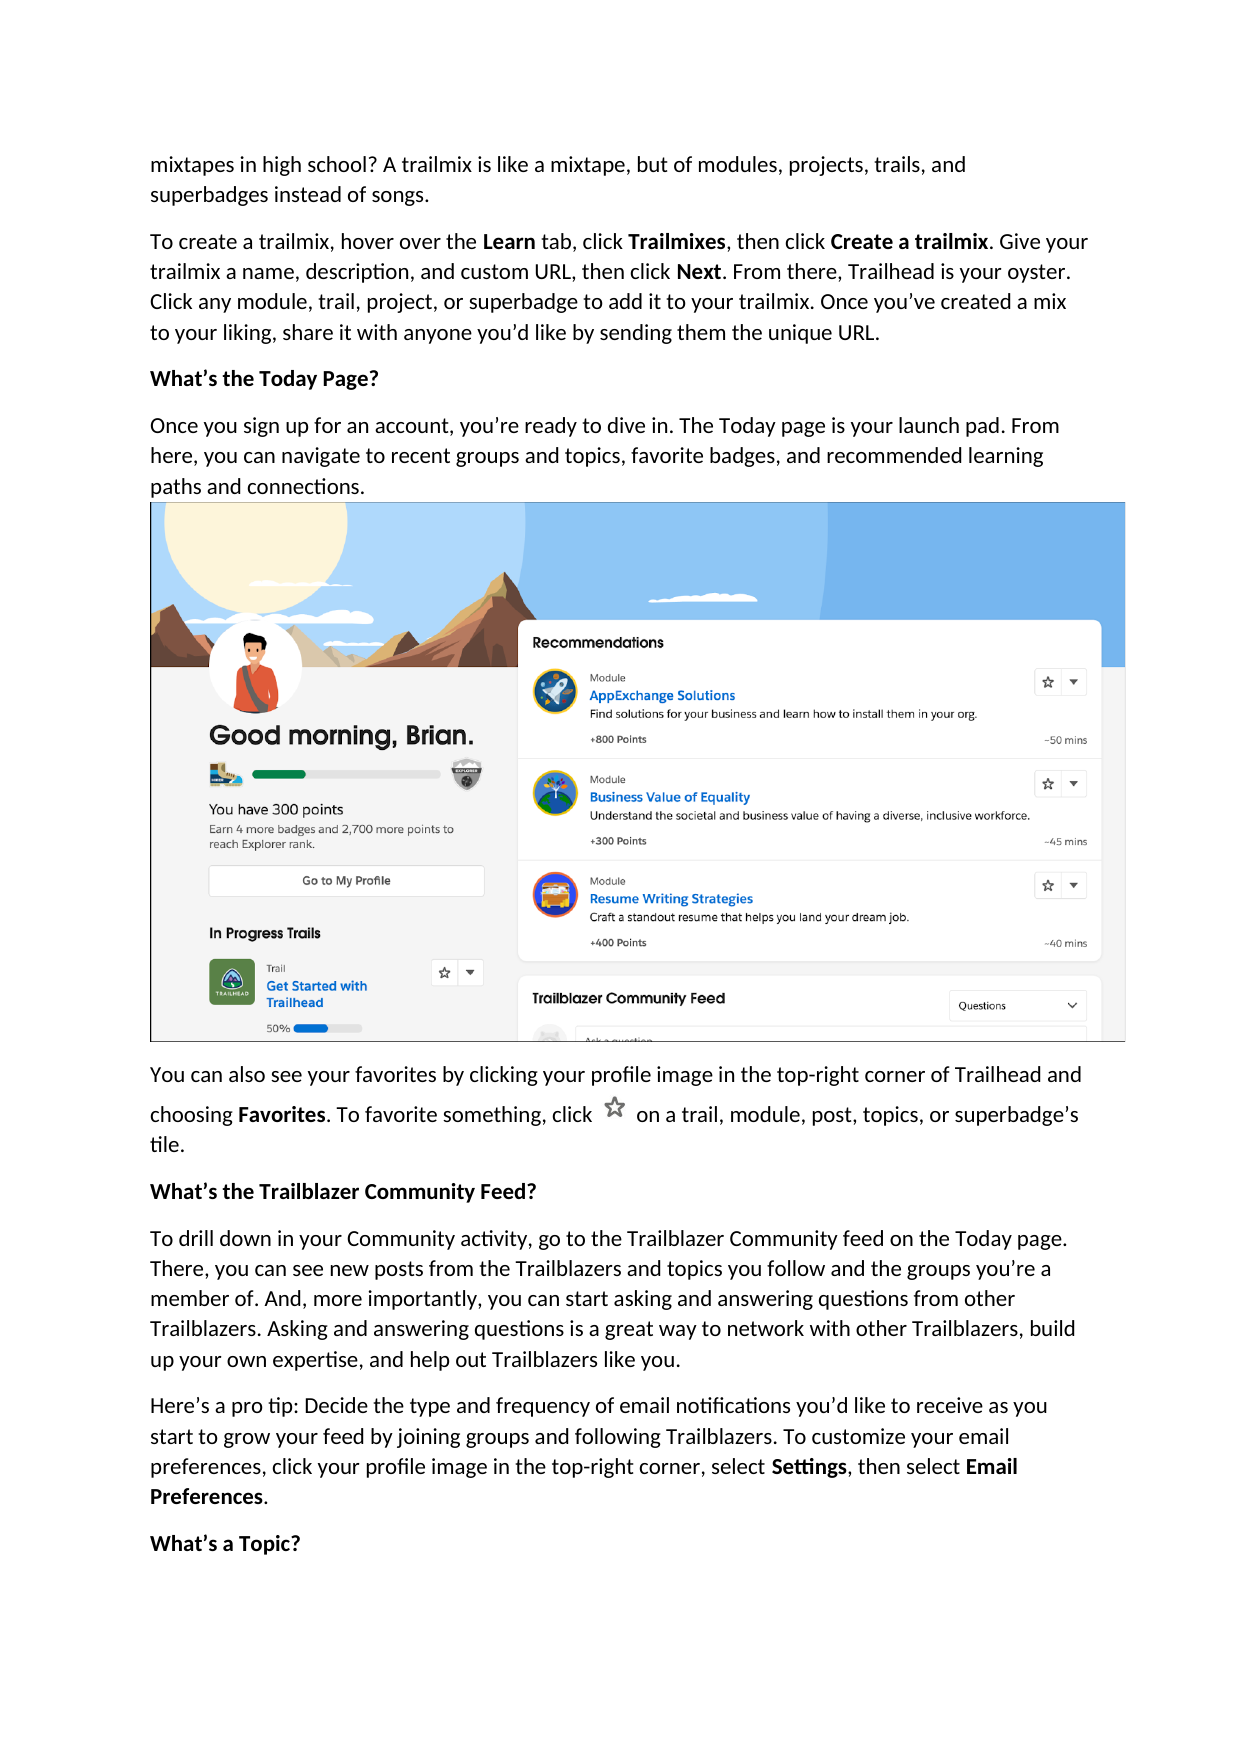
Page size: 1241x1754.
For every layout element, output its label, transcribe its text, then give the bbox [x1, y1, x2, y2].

text Once you sign up for an account, you’re ready to dive in. The Today page is your launch pad. From here, you can navigate to recent groups and topics, favorite badges, and recommended learning paths and connections. [150, 411, 1090, 502]
text What’s a Topic? [150, 1529, 1090, 1557]
picture [597, 1090, 631, 1123]
picture [150, 502, 1125, 1042]
text You can also see your favorites by clicking your profile image in the top-right corner of Trailhead and choosing Favorites. To favorite something, click on a trail, module, post, topics, or superbadge’s tile. [150, 1060, 1090, 1158]
text What’s the Trailblazer Community Feed? [150, 1177, 1090, 1205]
text To create a trailmix, hover over the Learn tab, click Trailmixes, then click Create a trailmix. Give your trailmix a name, description, and custom URL, then click Next. From there, Trailhead is your oyster. Click any module, trail, project, or superbadge to add it to your trailmix. Once you’ve created a mix to your liking, share it with anyone you’d like by sending them the unique URL. [150, 227, 1090, 346]
text To drill down in your Community activity, go to the Trailblazer Community feed on the Today page. There, you can see new posts from the Trailblazers and topics you follow and the groups you’re a member of. And, more importantly, you can start asking and answering questions from other Trailblazers. Asking and answering questions is a great way to network with other Trailblazers, build up your own expertise, and help out Trailblazers like you. [150, 1224, 1090, 1373]
text Here’s a pro tip: Decide the type and frequency of email notifications you’d like to receive as you start to grow your feed by joining groups and following Trailblazers. To customize your email preferences, click your profile image in the top-right corner, select Settings, then select Email Preferences. [150, 1392, 1090, 1510]
text What’s the Today Page? [150, 364, 1090, 393]
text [150, 150, 1090, 208]
